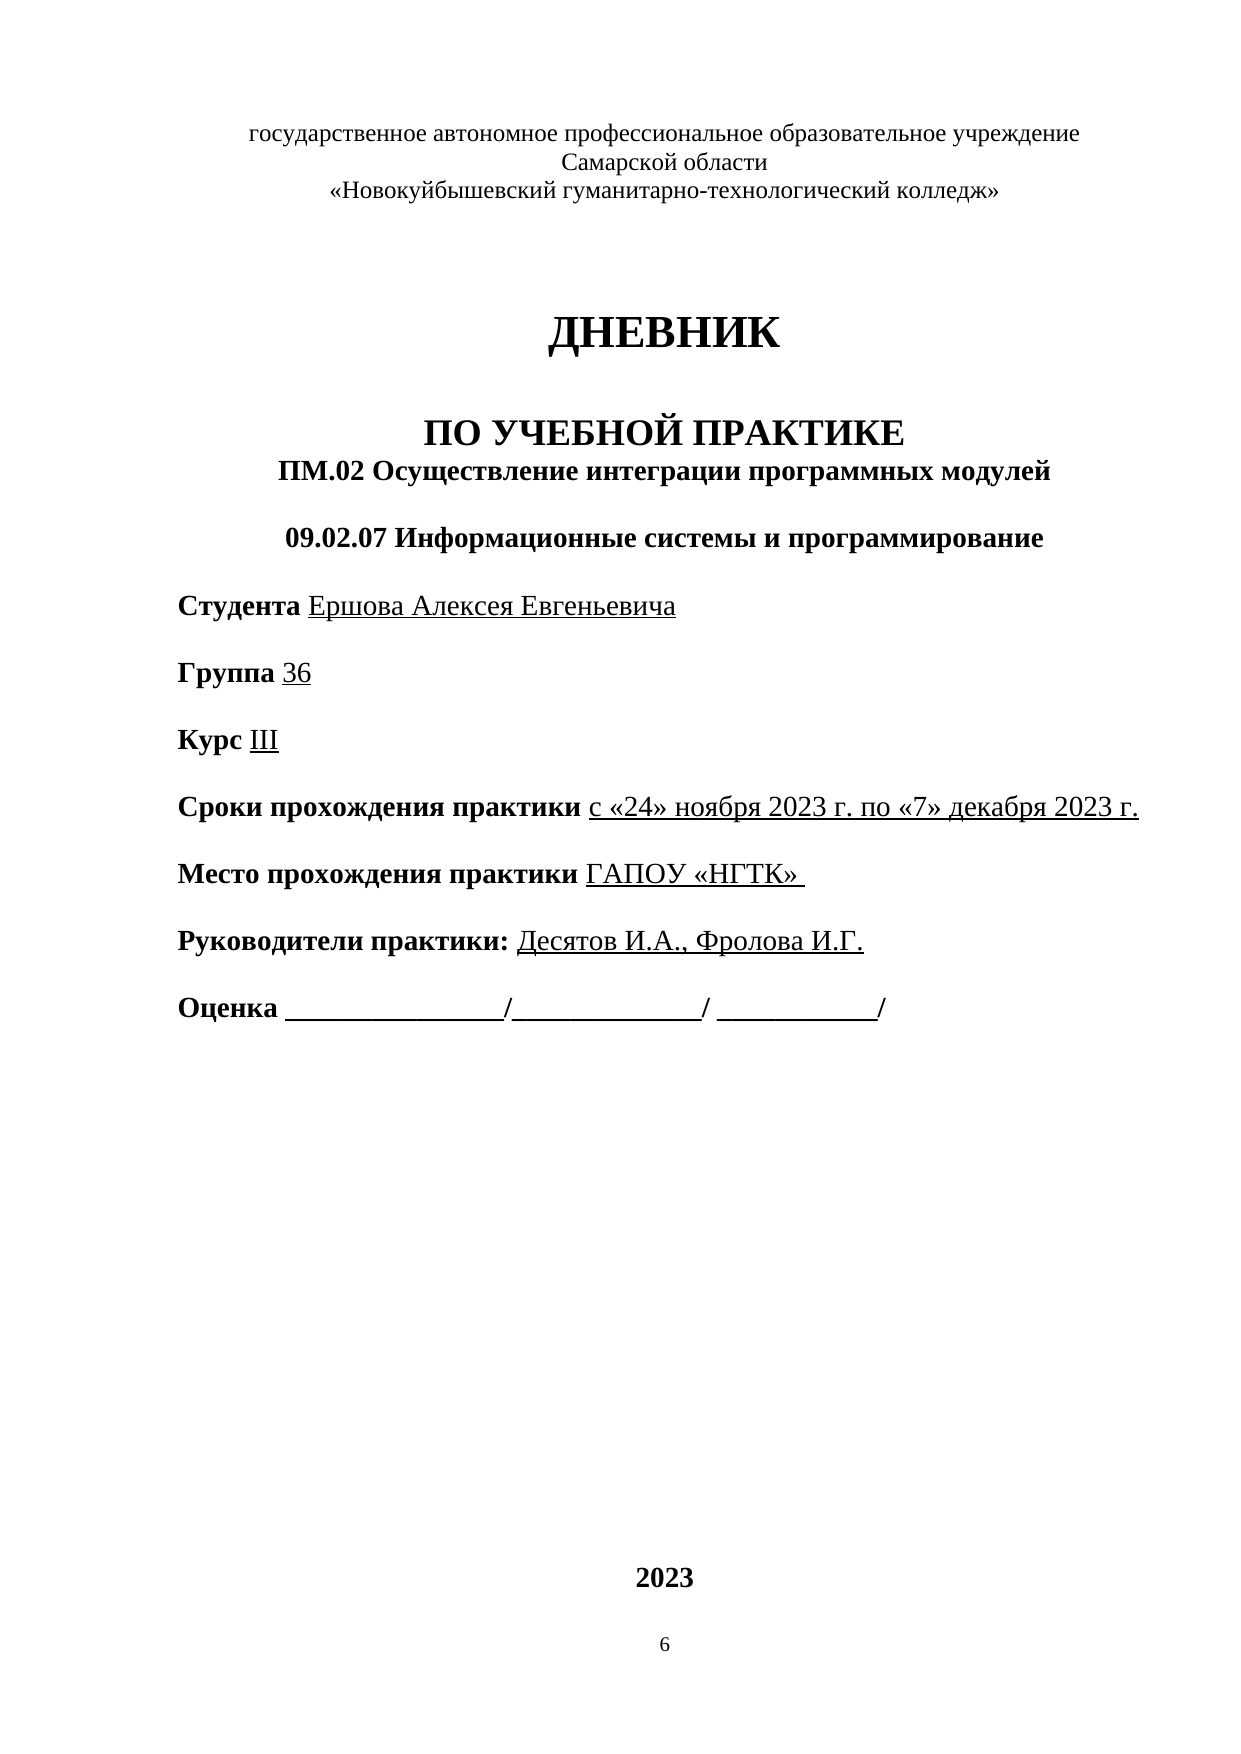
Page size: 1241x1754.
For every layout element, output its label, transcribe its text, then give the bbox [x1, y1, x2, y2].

text Самарской области [177, 147, 1152, 176]
text Оценка _______________/_____________/ ___________/ [177, 990, 1152, 1024]
text Место прохождения практики ГАПОУ «НГТК» [177, 856, 1152, 889]
text 09.02.07 Информационные системы и программирование [177, 521, 1152, 554]
text Руководители практики: Десятов И.А., Фролова И.Г. [177, 923, 1152, 957]
text ПМ.02 Осуществление интеграции программных модулей [177, 453, 1152, 487]
text ПО УЧЕБНОЙ ПРАКТИКЕ [177, 410, 1152, 453]
text Студента Ершова Алексея Евгеньевича [177, 588, 1152, 621]
text 2023 [177, 1560, 1152, 1594]
text государственное автономное профессиональное образовательное учреждение [177, 118, 1152, 147]
text Группа 36 [177, 655, 1152, 688]
subtitle ДНЕВНИК [177, 305, 1152, 358]
text «Новокуйбышевский гуманитарно-технологический колледж» [177, 176, 1152, 204]
text Сроки прохождения практики с «24» ноября 2023 г. по «7» декабря 2023 г. [177, 789, 1152, 822]
text Курс III [177, 722, 1152, 755]
